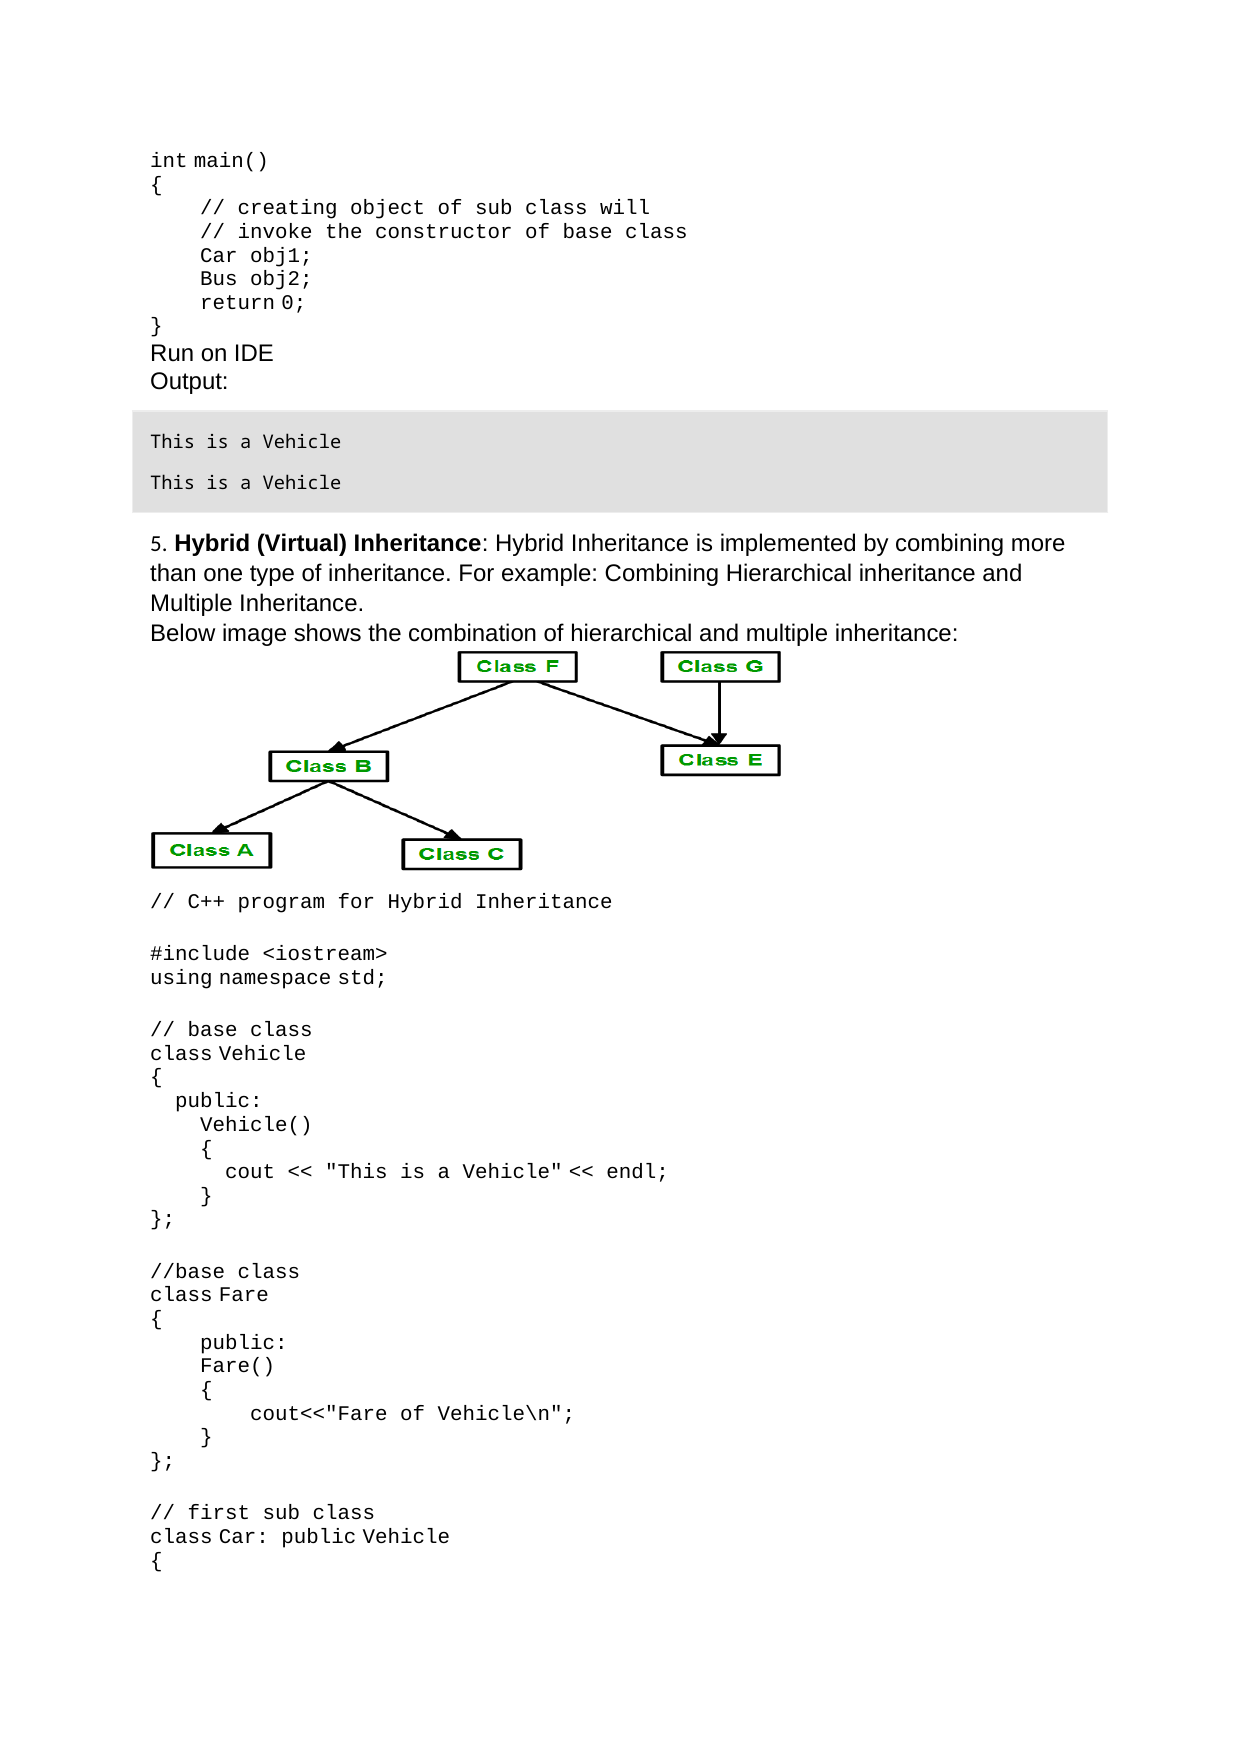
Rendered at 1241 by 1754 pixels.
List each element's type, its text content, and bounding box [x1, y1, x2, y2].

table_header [150, 150, 1144, 339]
picture [150, 648, 781, 872]
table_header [150, 891, 1144, 1602]
text This is a Vehicle [133, 412, 1107, 451]
text This is a Vehicle [133, 451, 1107, 512]
text Run on IDE [150, 339, 1090, 367]
text Output: [150, 367, 1090, 394]
